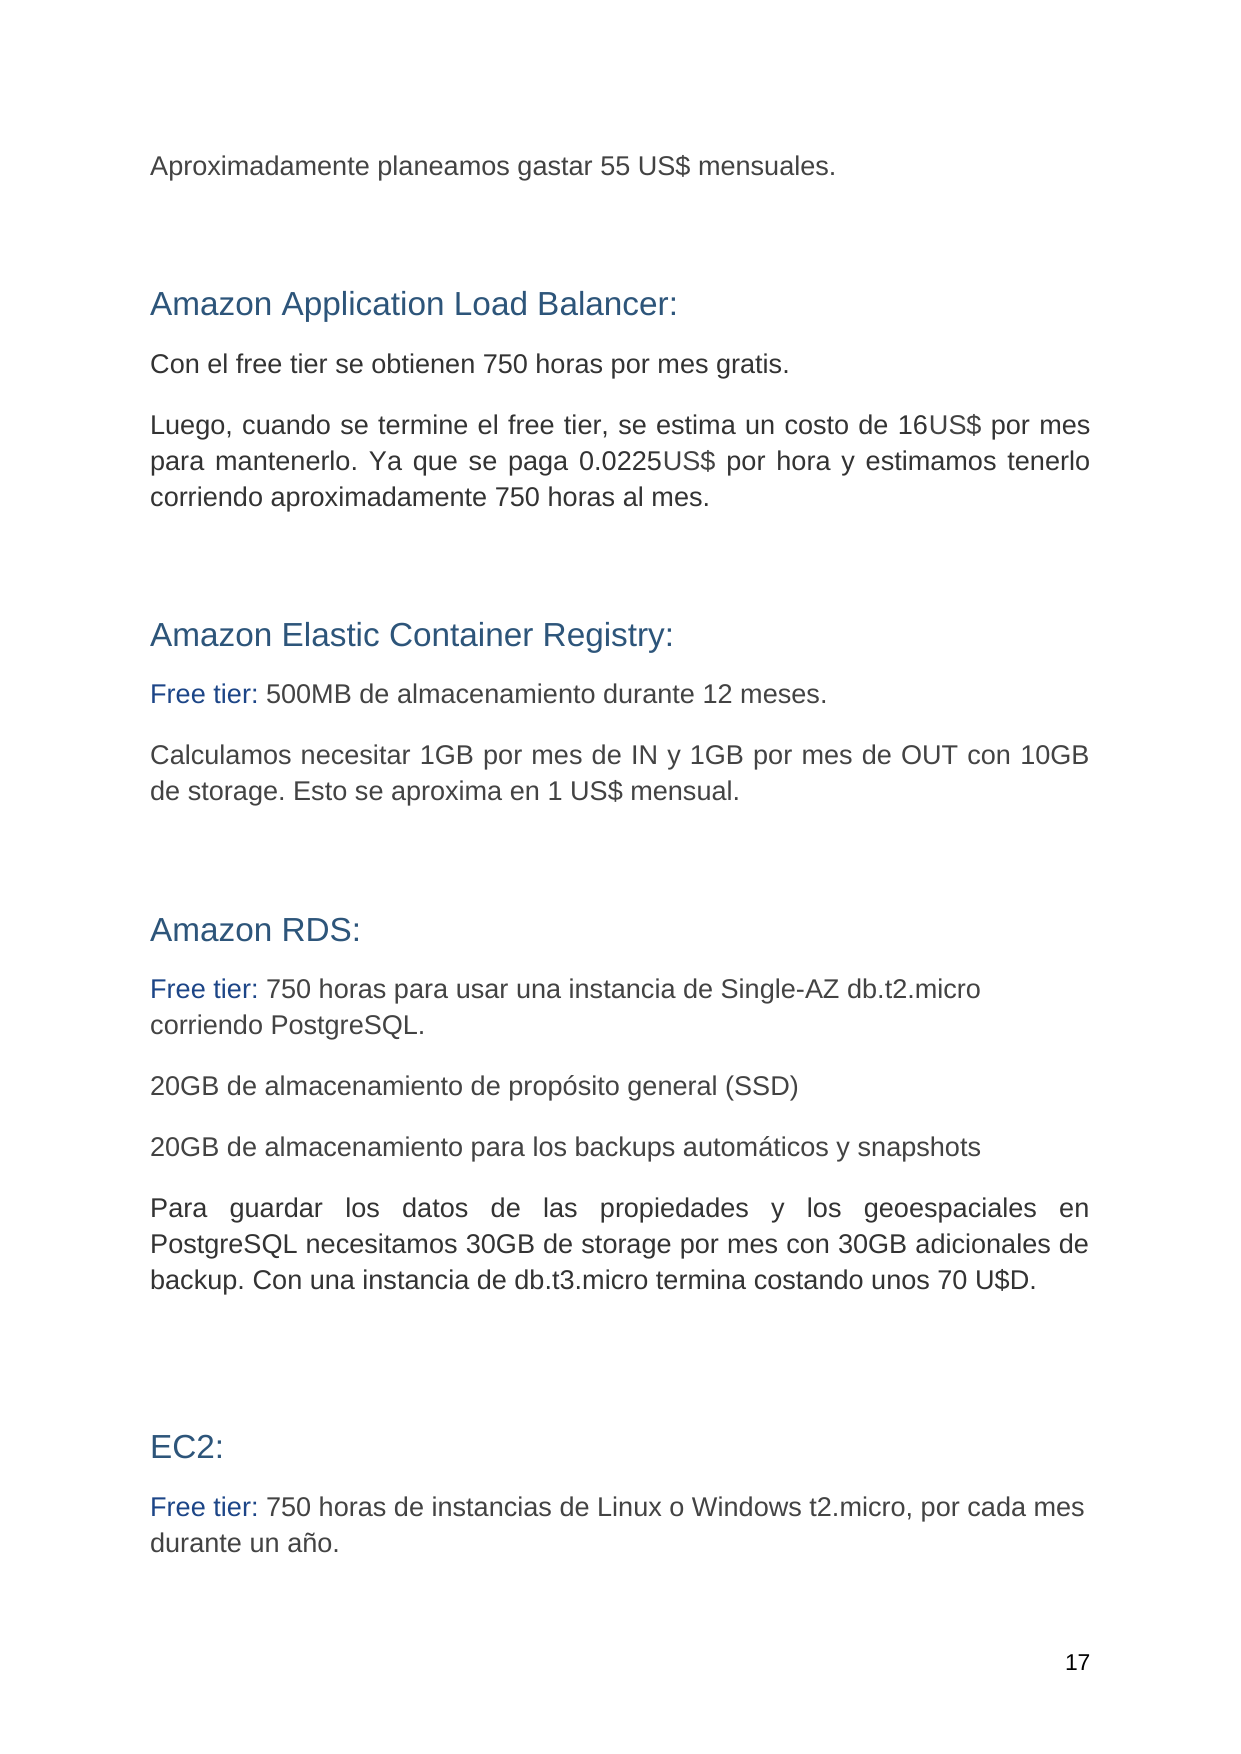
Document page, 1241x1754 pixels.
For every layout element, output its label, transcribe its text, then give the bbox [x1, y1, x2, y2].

subtitle Amazon Elastic Container Registry: [150, 615, 1090, 653]
text Calculamos necesitar 1GB por mes de IN y 1GB por mes de OUT con 10GB de storage. Esto se aproxima en 1 US$ mensual. [150, 739, 1090, 807]
text Luego, cuando se termine el free tier, se estima un costo de 16US$ por mes para mantenerlo. Ya que se paga 0.0225US$ por hora y estimamos tenerlo corriendo aproximadamente 750 horas al mes. [150, 409, 1090, 512]
text 20GB de almacenamiento para los backups automáticos y snapshots [150, 1131, 1090, 1162]
text 20GB de almacenamiento de propósito general (SSD) [150, 1070, 1090, 1101]
text Free tier: 750 horas para usar una instancia de Single-AZ db.t2.micro corriendo PostgreSQL. [150, 973, 1090, 1040]
subtitle Amazon RDS: [150, 910, 1090, 948]
text Con el free tier se obtienen 750 horas por mes gratis. [150, 348, 1090, 379]
text Free tier: 750 horas de instancias de Linux o Windows t2.micro, por cada mes durante un año. [150, 1491, 1090, 1558]
text Aproximadamente planeamos gastar 55 US$ mensuales. [150, 150, 1090, 181]
text Para guardar los datos de las propiedades y los geoespaciales en PostgreSQL necesitamos 30GB de storage por mes con 30GB adicionales de backup. Con una instancia de db.t3.micro termina costando unos 70 U$D. [150, 1192, 1090, 1295]
subtitle EC2: [150, 1427, 1090, 1466]
subtitle Amazon Application Load Balancer: [150, 284, 1090, 323]
text Free tier: 500MB de almacenamiento durante 12 meses. [150, 678, 1090, 710]
